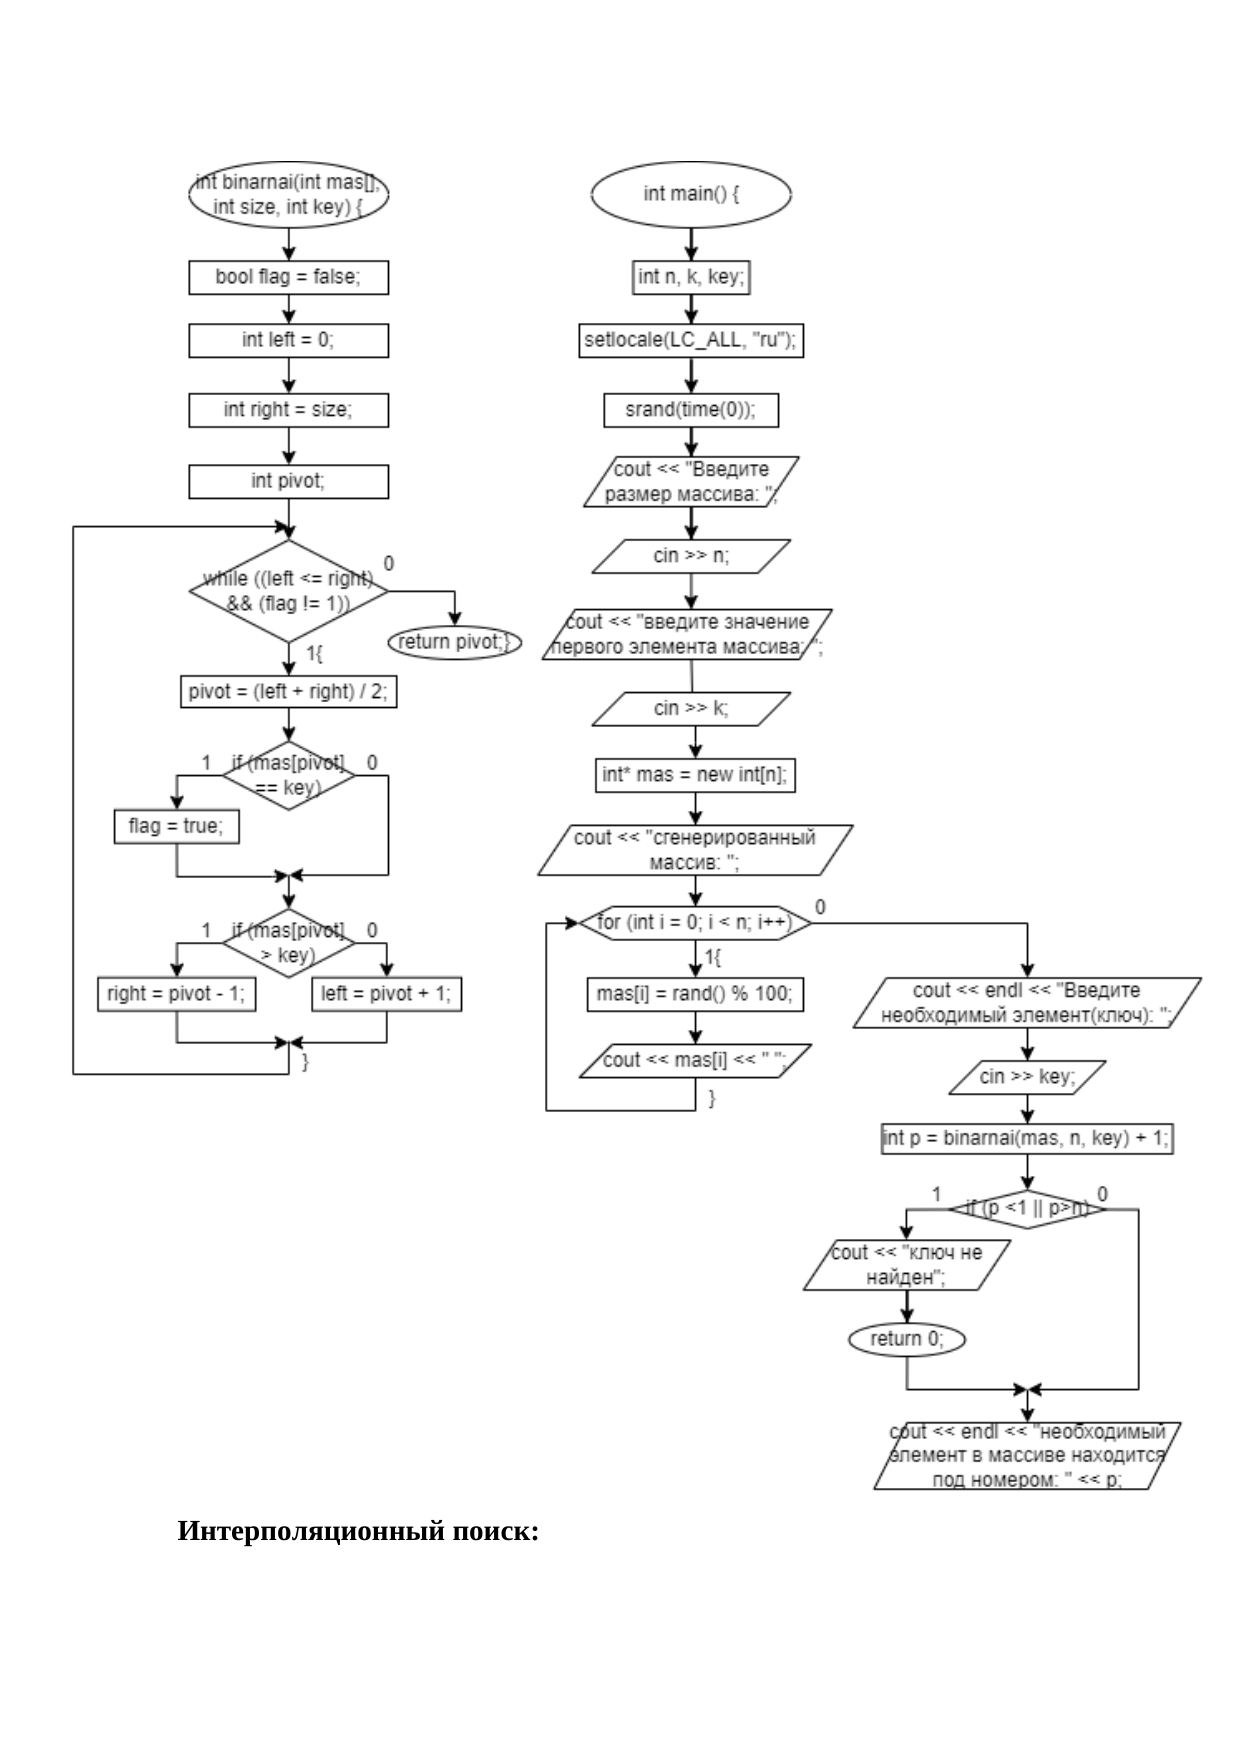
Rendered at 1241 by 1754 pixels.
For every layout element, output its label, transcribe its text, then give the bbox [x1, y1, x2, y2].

text Интерполяционный поиск: [177, 1492, 1152, 1547]
picture [61, 161, 1203, 1492]
